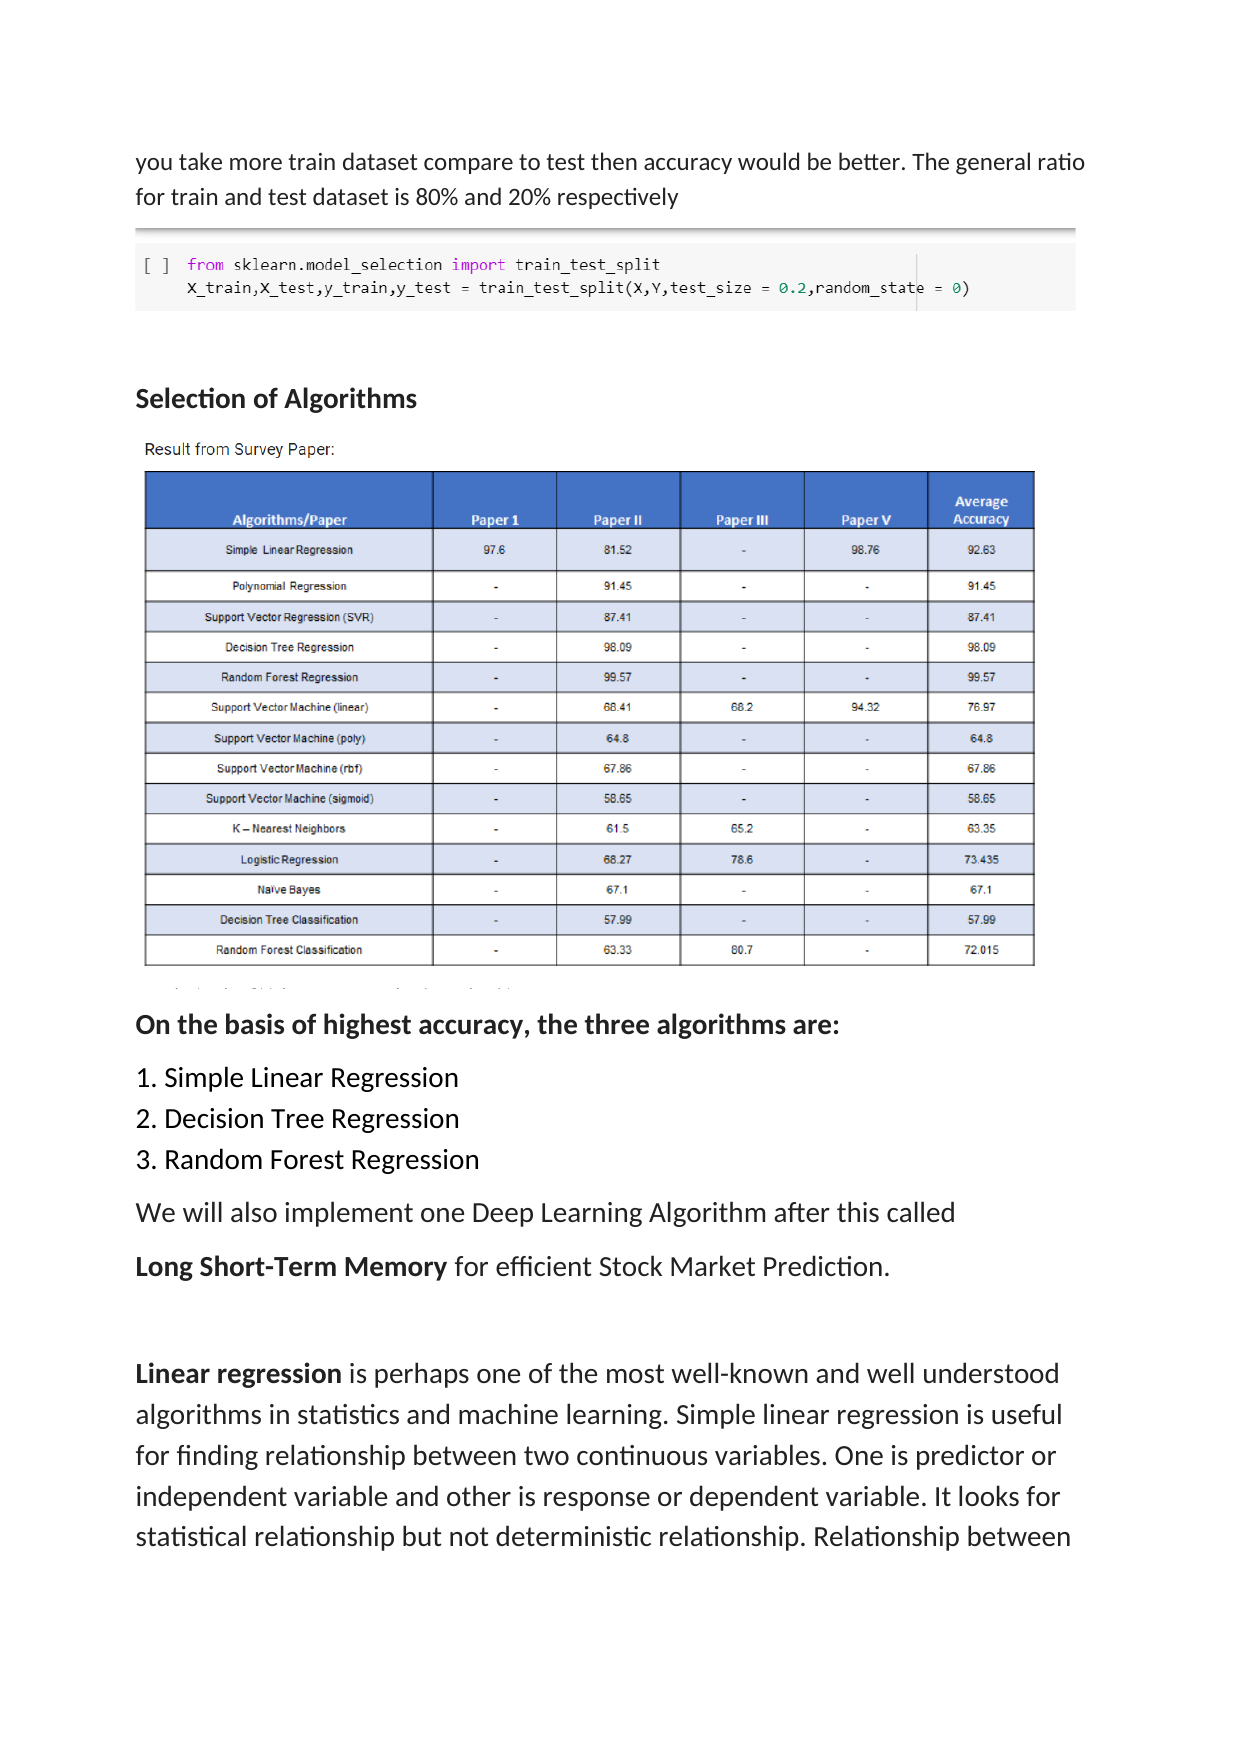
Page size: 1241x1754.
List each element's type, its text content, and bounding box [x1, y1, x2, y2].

text We will also implement one Deep Learning Algorithm after this called [135, 1194, 1103, 1230]
text 1. Simple Linear Regression 2. Decision Tree Regression 3. Random Forest Regression [135, 1059, 1103, 1177]
text On the basis of highest accuracy, the three algorithms are: [135, 1006, 1103, 1041]
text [135, 1355, 1103, 1554]
picture [135, 434, 1076, 989]
text Long Short-Term Memory for efficient Stock Market Prediction. [135, 1248, 1103, 1283]
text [135, 146, 1103, 211]
text Selection of Algorithms [135, 381, 1103, 416]
picture [135, 228, 1076, 311]
